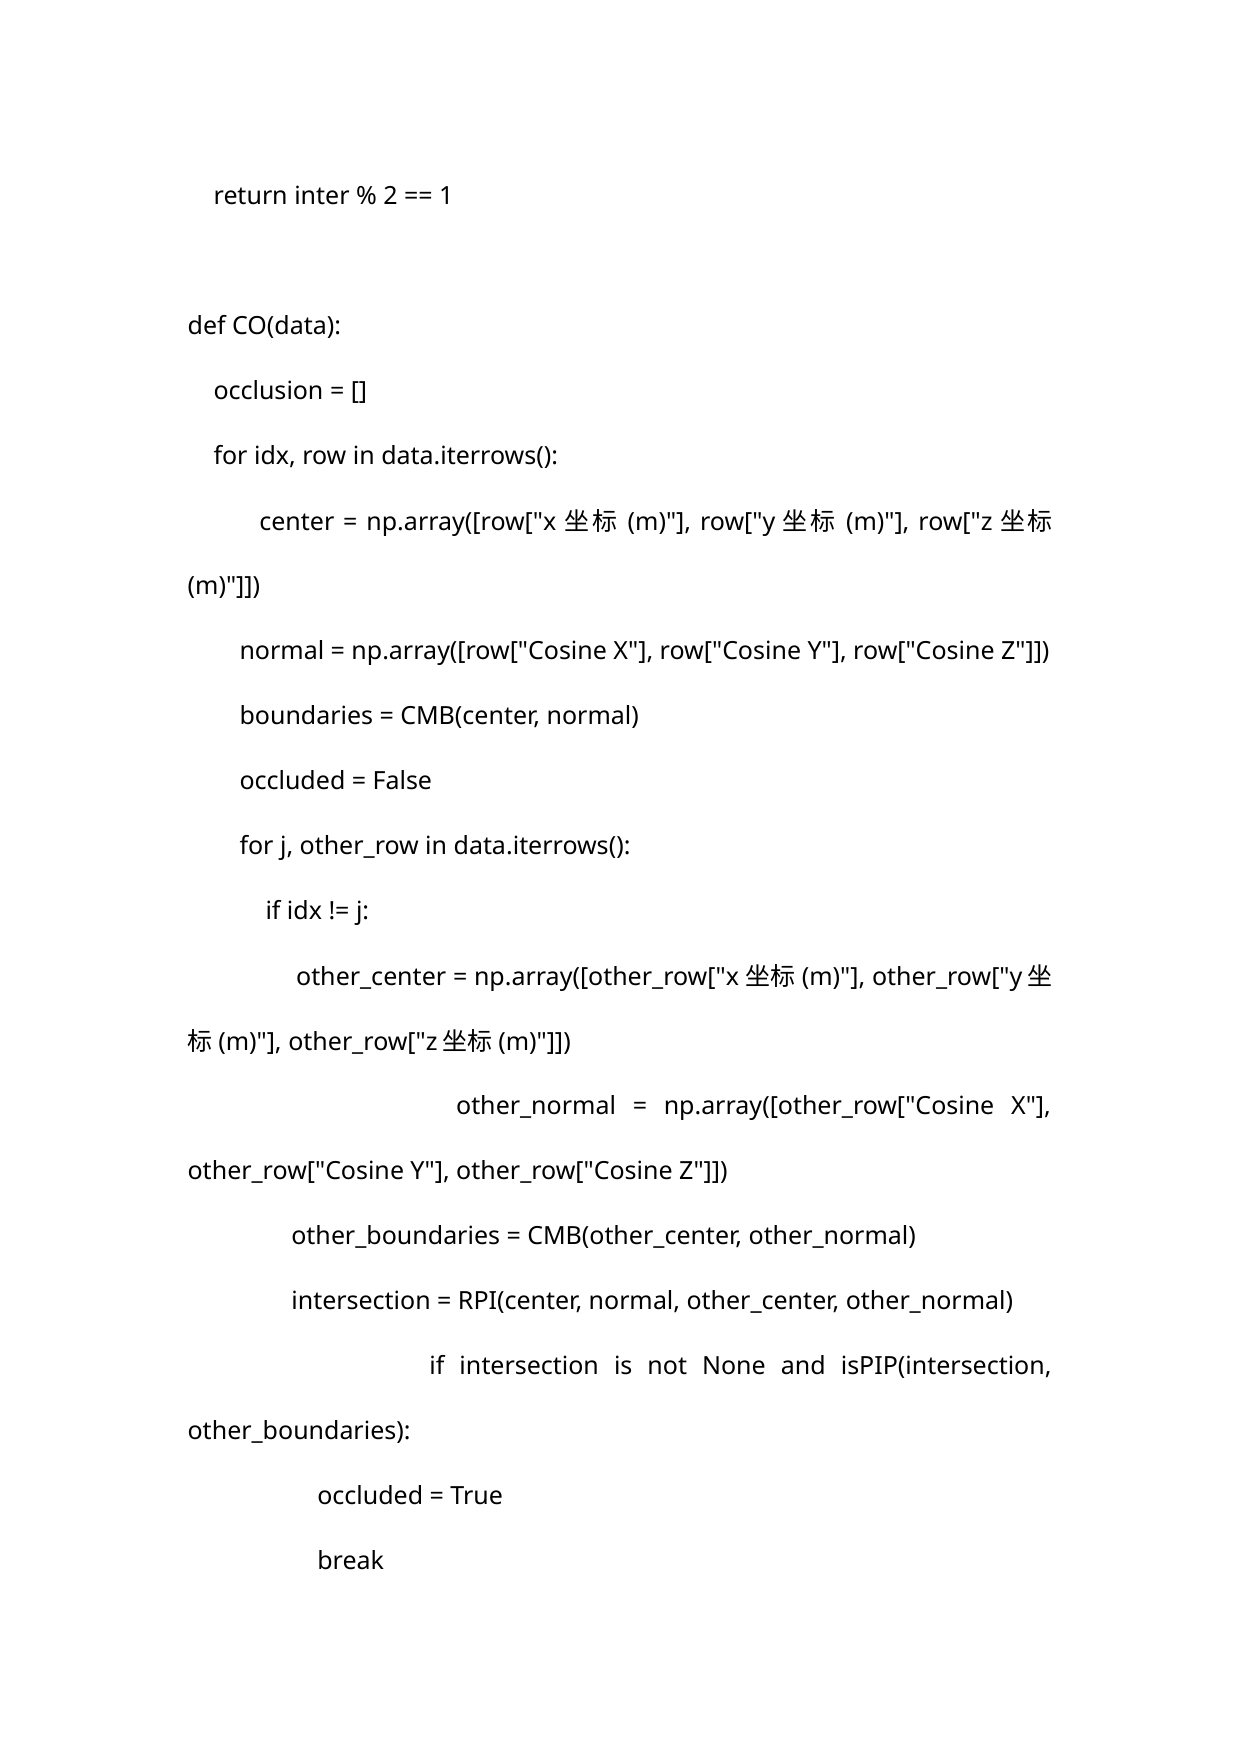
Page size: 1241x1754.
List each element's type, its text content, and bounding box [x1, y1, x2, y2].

text boundaries = CMB(center, normal) [187, 682, 1053, 747]
text for idx, row in data.iterrows(): [187, 422, 1053, 487]
text other_normal = np.array([other_row["Cosine X"], other_row["Cosine Y"], other_row["Cosine Z"]]) [187, 1072, 1053, 1202]
text normal = np.array([row["Cosine X"], row["Cosine Y"], row["Cosine Z"]]) [187, 617, 1053, 682]
text return inter % 2 == 1 [187, 162, 1053, 227]
text if intersection is not None and isPIP(intersection, other_boundaries): [187, 1332, 1053, 1462]
text occluded = True [187, 1462, 1053, 1527]
text def CO(data): [187, 292, 1053, 357]
text occluded = False [187, 747, 1053, 812]
text other_boundaries = CMB(other_center, other_normal) [187, 1202, 1053, 1267]
text for j, other_row in data.iterrows(): [187, 812, 1053, 877]
text break [187, 1527, 1053, 1592]
text if idx != j: [187, 877, 1053, 942]
text intersection = RPI(center, normal, other_center, other_normal) [187, 1267, 1053, 1332]
text center = np.array([row["x坐标 (m)"], row["y坐标 (m)"], row["z坐标 (m)"]]) [187, 487, 1053, 617]
text other_center = np.array([other_row["x坐标 (m)"], other_row["y坐标 (m)"], other_row["z坐标 (m)"]]) [187, 942, 1053, 1072]
text occlusion = [] [187, 357, 1053, 422]
